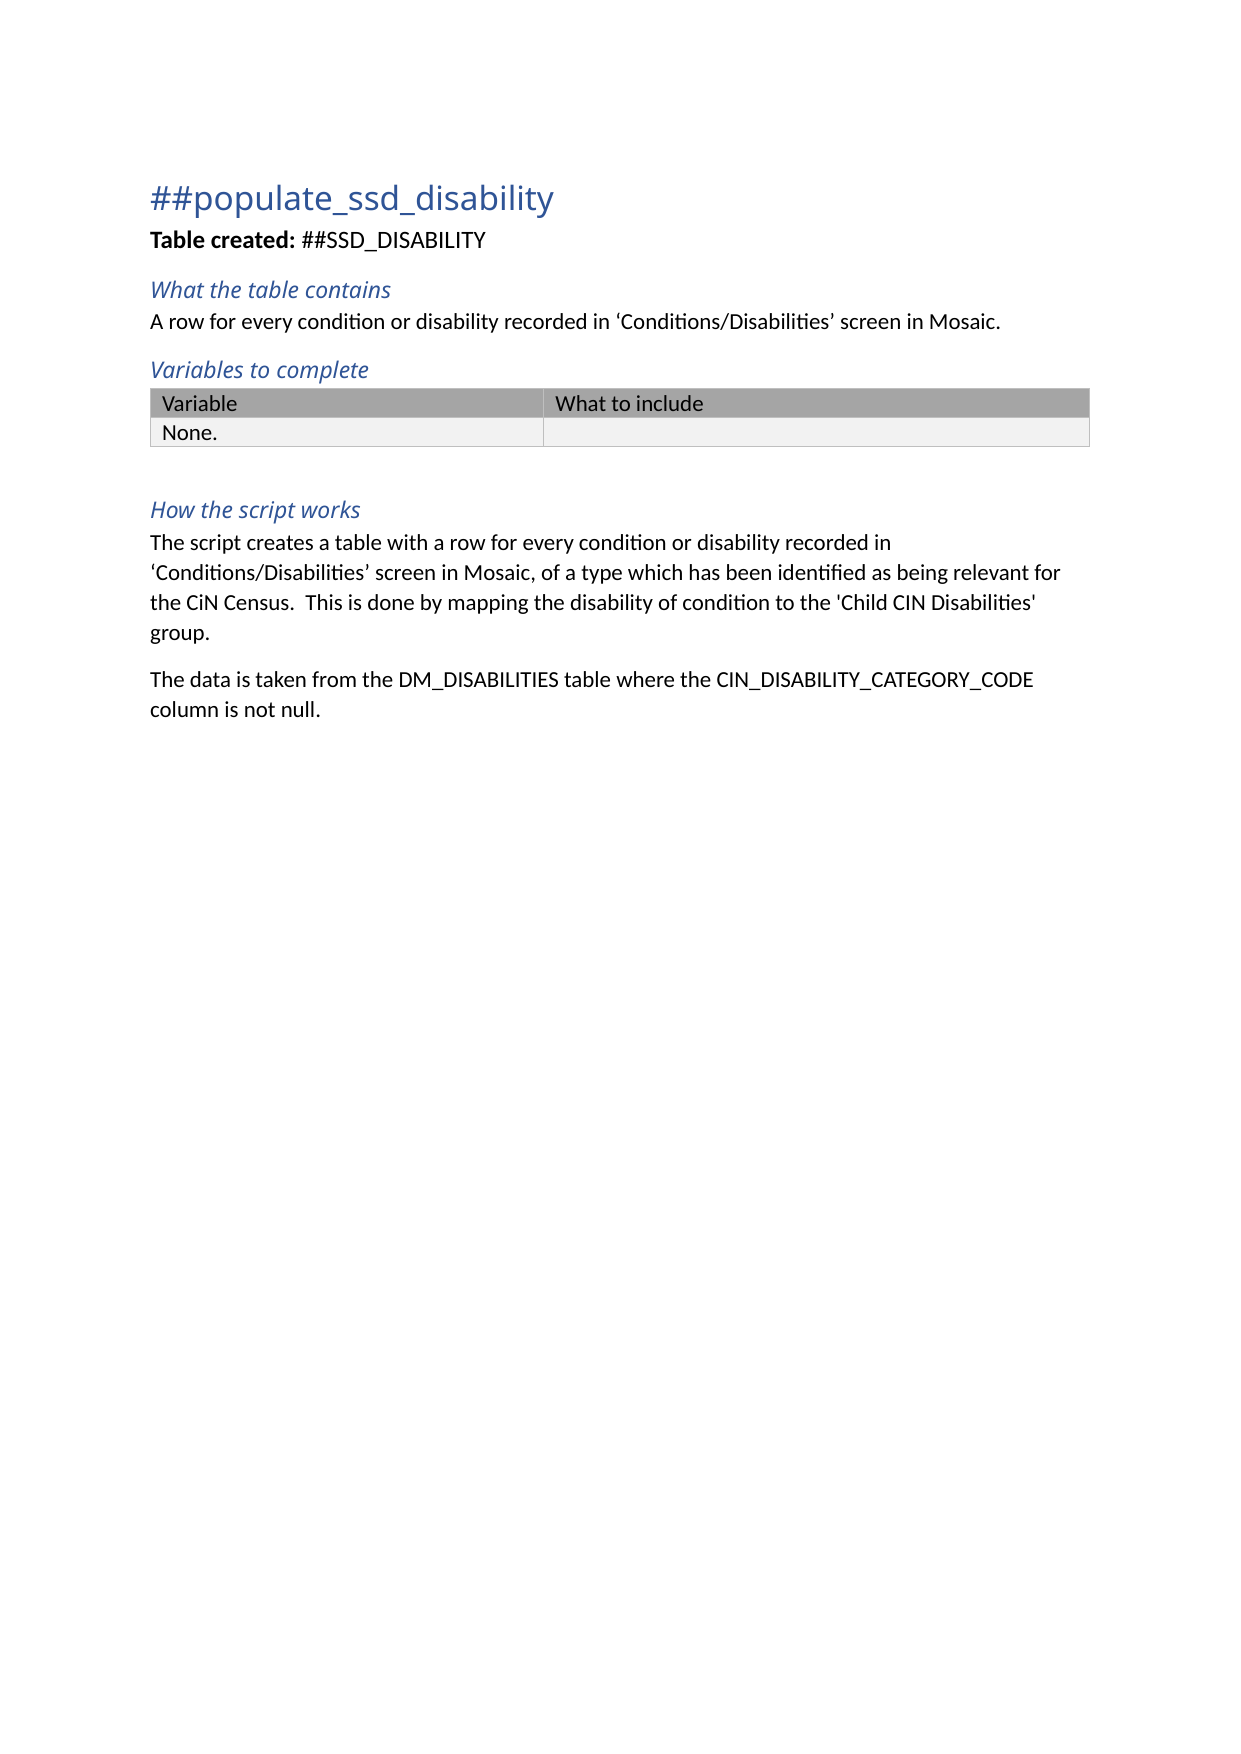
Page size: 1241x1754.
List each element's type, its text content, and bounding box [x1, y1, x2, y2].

text A row for every condition or disability recorded in ‘Conditions/Disabilities’ screen in Mosaic. [150, 307, 1090, 335]
table_header Variable [151, 389, 543, 417]
subtitle ##populate_ssd_disability [150, 175, 1090, 220]
table_cell [544, 418, 1089, 446]
table_cell None. [151, 418, 543, 446]
subtitle Variables to complete [150, 354, 1090, 385]
text The data is taken from the DM_DISABILITIES table where the CIN_DISABILITY_CATEGORY_CODE column is not null. [150, 665, 1090, 723]
subtitle How the script works [150, 494, 1090, 525]
text The script creates a table with a row for every condition or disability recorded in ‘Conditions/Disabilities’ screen in Mosaic, of a type which has been identified as being relevant for the CiN Census. This is done by mapping the disability of condition to the 'Child CIN Disabilities' group. [150, 528, 1090, 646]
text Table created: ##SSD_DISABILITY [150, 224, 1090, 254]
subtitle What the table contains [150, 273, 1090, 305]
table_header What to include [544, 389, 1089, 417]
